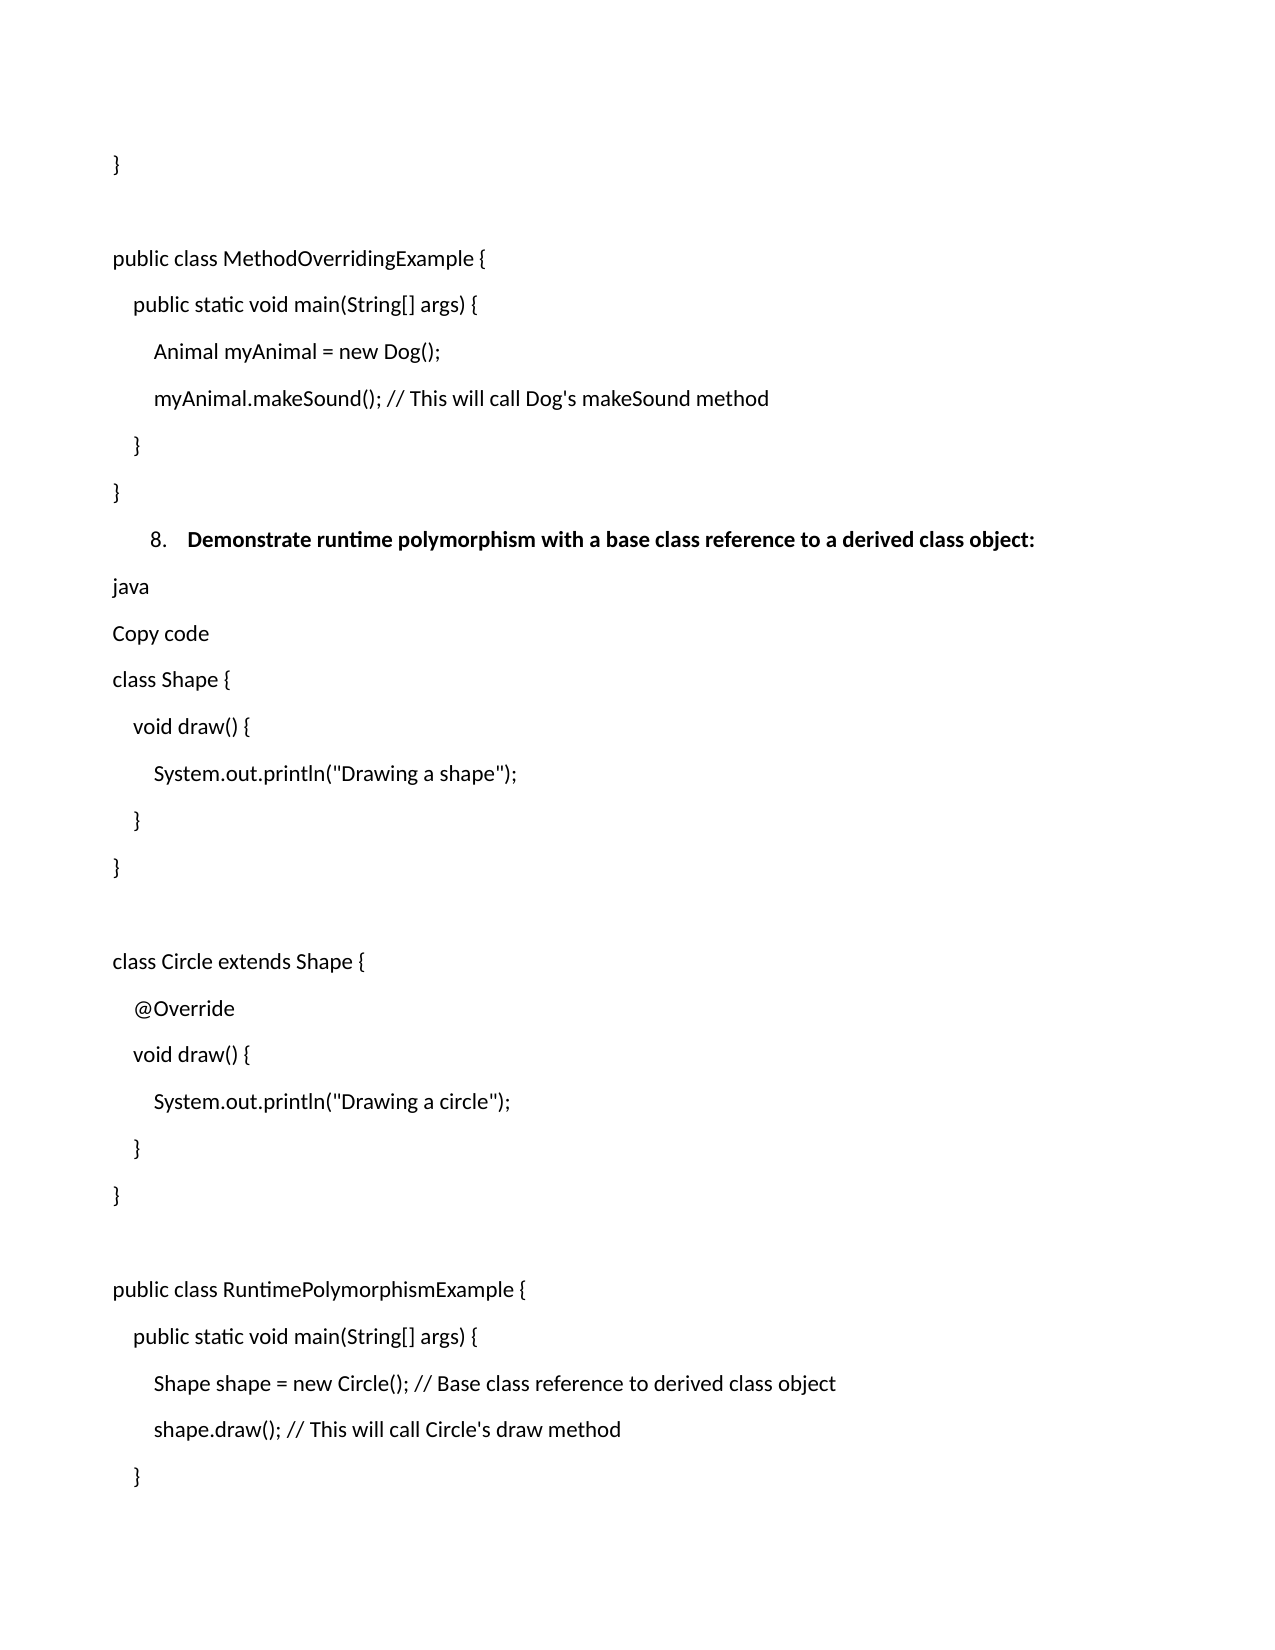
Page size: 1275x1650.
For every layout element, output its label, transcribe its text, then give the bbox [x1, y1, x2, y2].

text public class RuntimePolymorphismExample { [112, 1275, 1162, 1303]
text void draw() { [112, 1041, 1162, 1069]
text Shape shape = new Circle(); // Base class reference to derived class object [112, 1369, 1162, 1397]
text void draw() { [112, 712, 1162, 741]
text } [112, 1134, 1162, 1162]
text System.out.println("Drawing a shape"); [112, 759, 1162, 787]
text Animal myAnimal = new Dog(); [112, 337, 1162, 366]
text } [112, 478, 1162, 506]
text System.out.println("Drawing a circle"); [112, 1087, 1162, 1116]
text Copy code [112, 619, 1162, 647]
text class Shape { [112, 666, 1162, 694]
text } [112, 431, 1162, 459]
text myAnimal.makeSound(); // This will call Dog's makeSound method [112, 384, 1162, 412]
text shape.draw(); // This will call Circle's draw method [112, 1416, 1162, 1444]
text } [112, 806, 1162, 834]
text } [112, 1181, 1162, 1209]
list Demonstrate runtime polymorphism with a base class reference to a derived class object: [150, 525, 1162, 553]
text class Circle extends Shape { [112, 947, 1162, 975]
text java [112, 572, 1162, 600]
text public class MethodOverridingExample { [112, 244, 1162, 272]
text } [112, 150, 1162, 178]
text @Override [112, 994, 1162, 1022]
text } [112, 1462, 1162, 1491]
text public static void main(String[] args) { [112, 1322, 1162, 1350]
text public static void main(String[] args) { [112, 291, 1162, 319]
text } [112, 853, 1162, 881]
